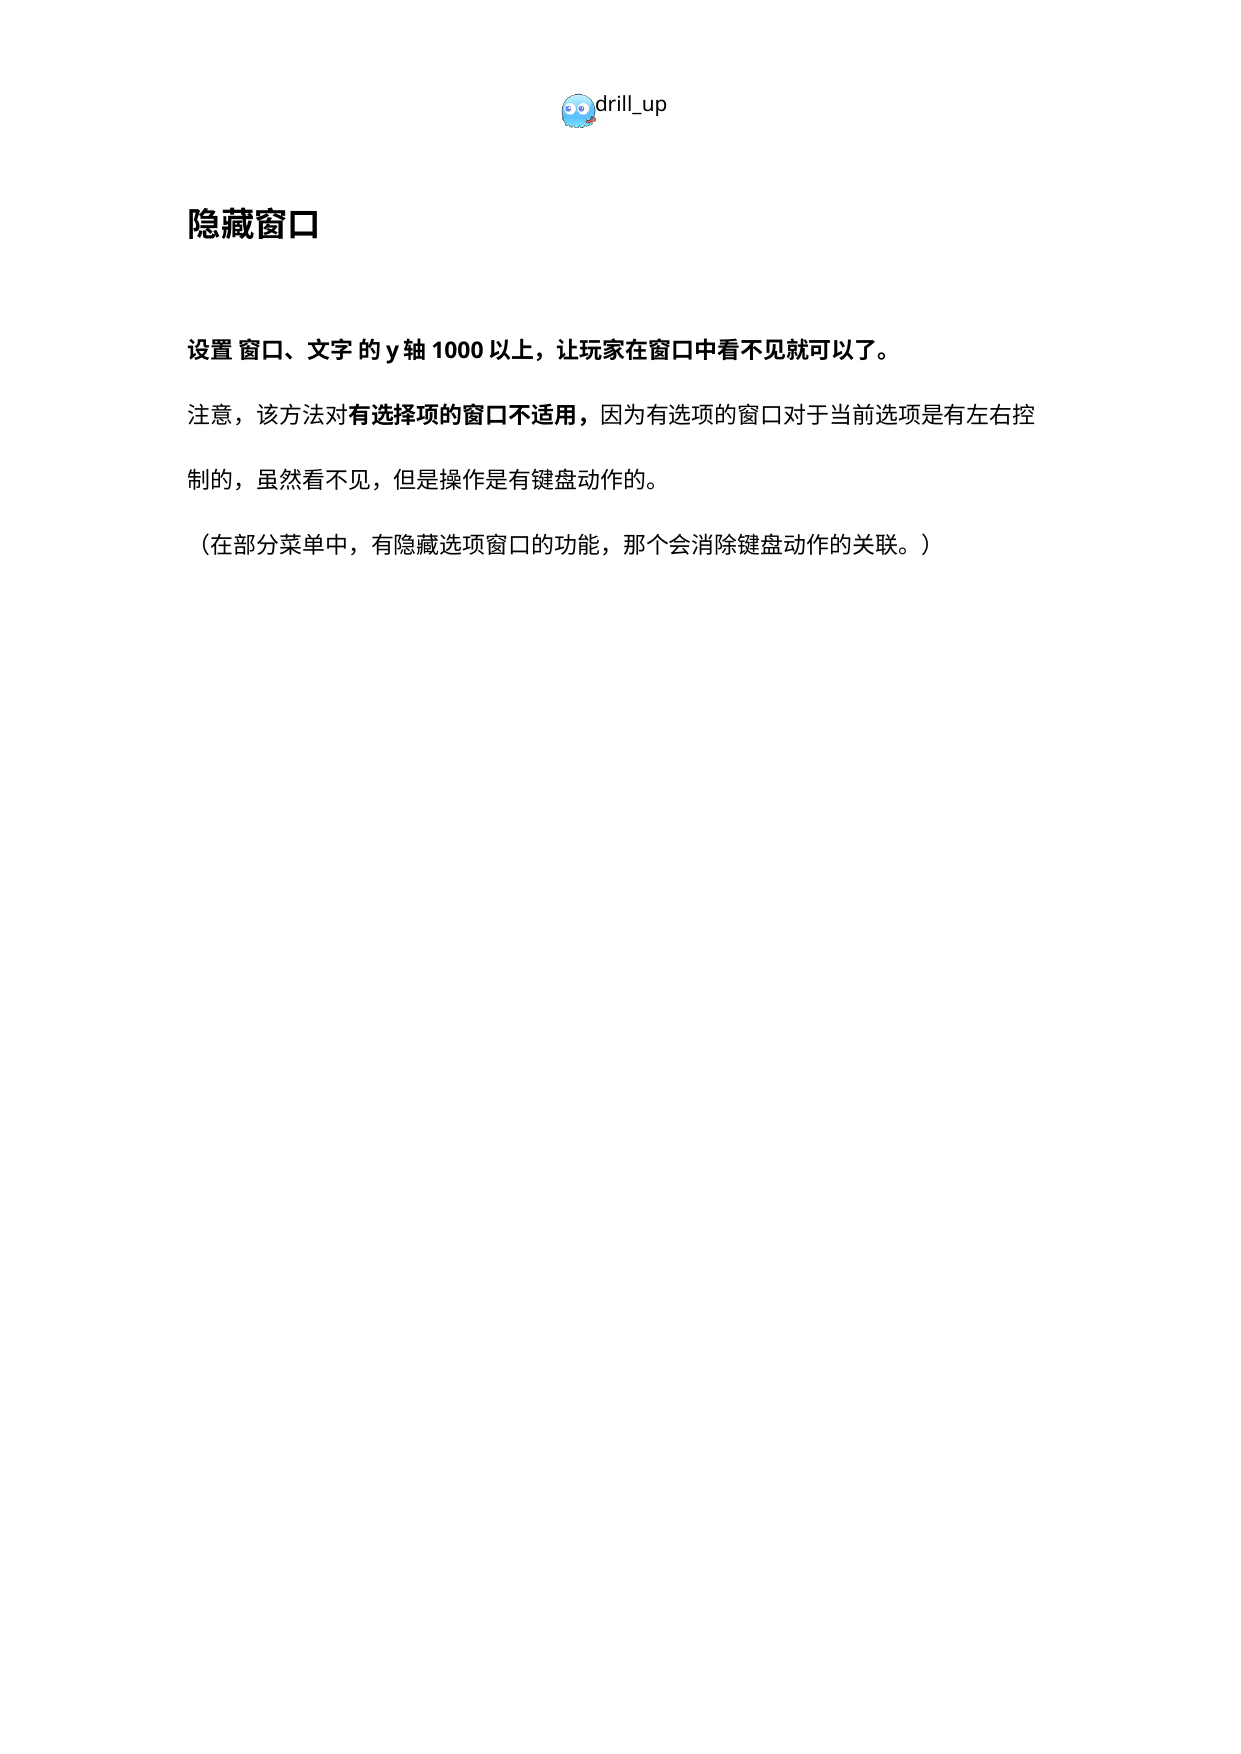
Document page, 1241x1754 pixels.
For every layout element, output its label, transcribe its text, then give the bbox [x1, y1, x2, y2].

text （在部分菜单中，有隐藏选项窗口的功能，那个会消除键盘动作的关联。） [187, 511, 1053, 576]
subtitle 隐藏窗口 [187, 189, 1053, 254]
text 设置 窗口、文字 的y轴1000以上，让玩家在窗口中看不见就可以了。 [187, 316, 1053, 381]
picture [556, 88, 597, 130]
text 注意，该方法对有选择项的窗口不适用，因为有选项的窗口对于当前选项是有左右控制的，虽然看不见，但是操作是有键盘动作的。 [187, 381, 1053, 511]
